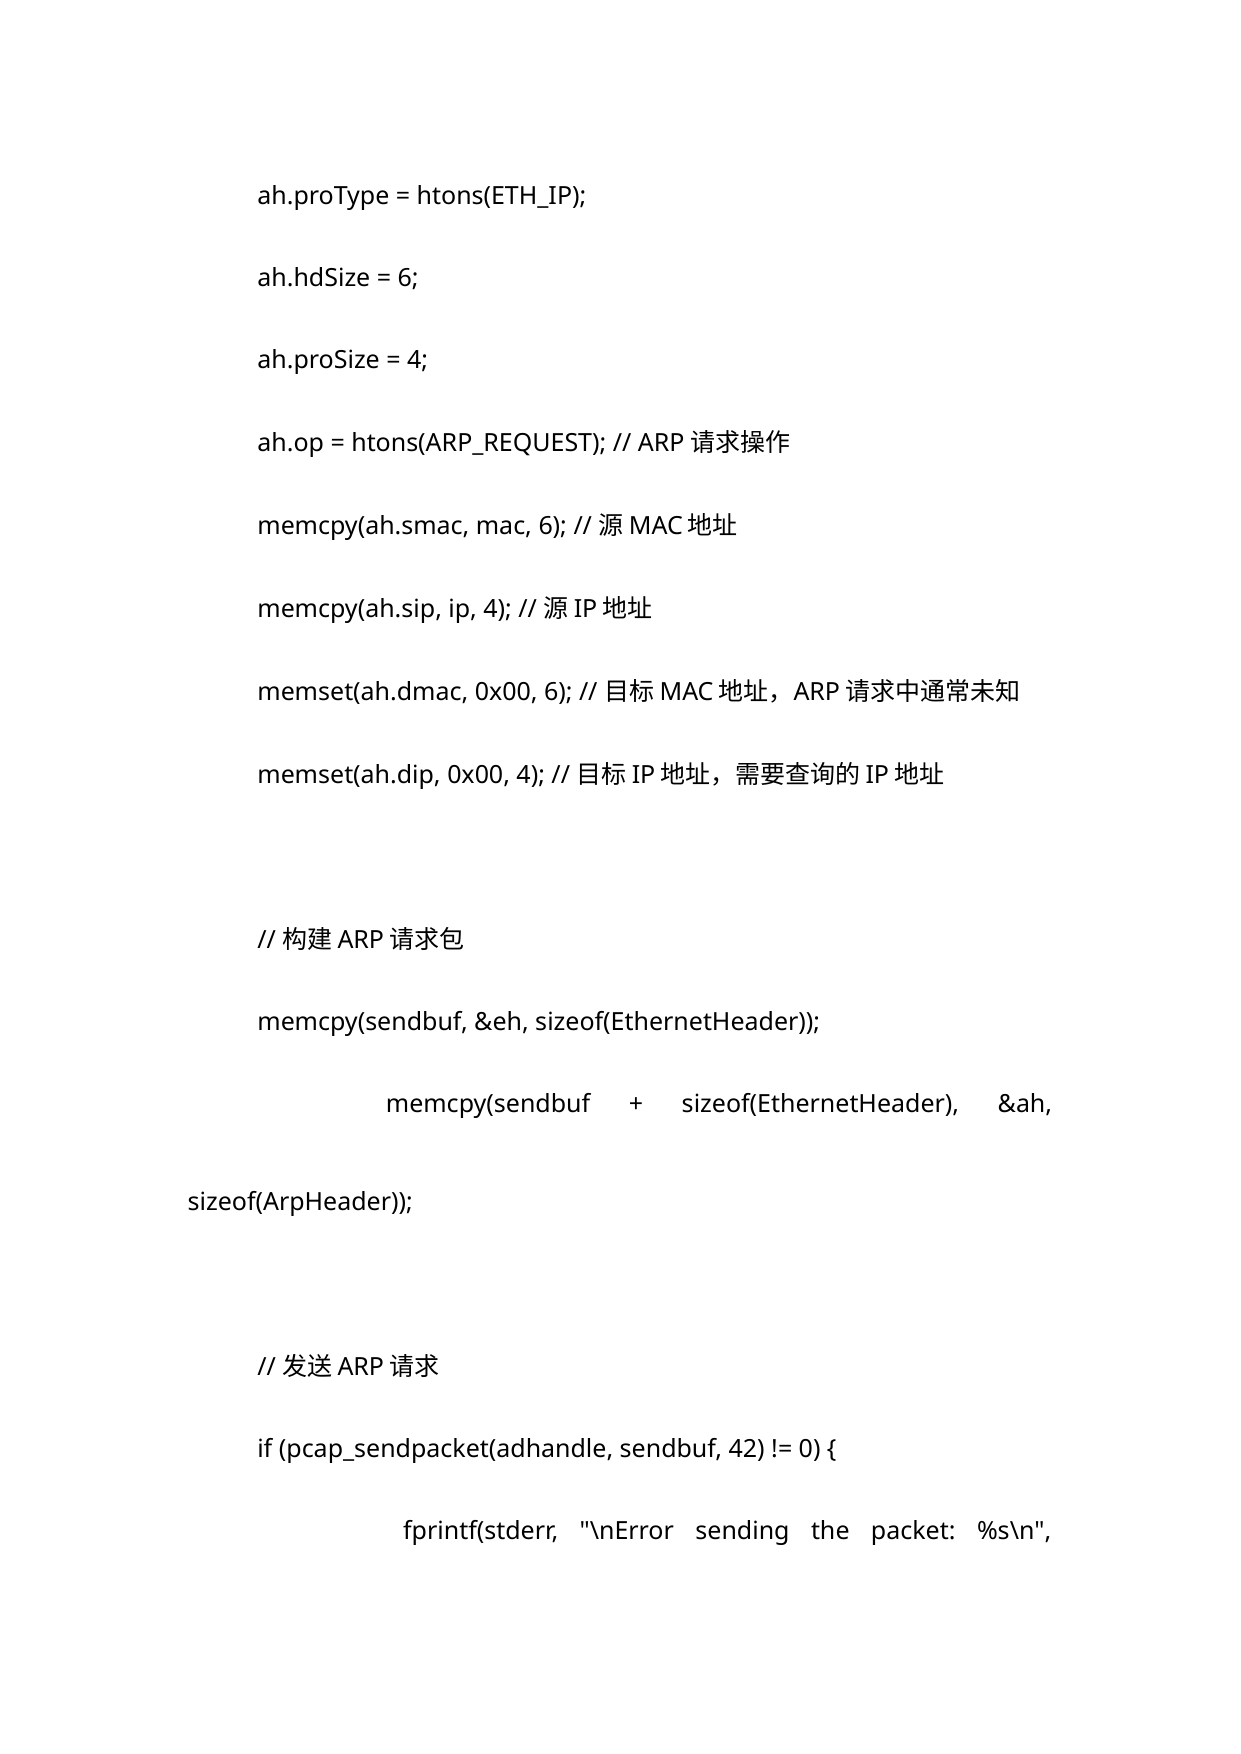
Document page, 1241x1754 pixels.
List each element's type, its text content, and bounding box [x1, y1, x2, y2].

text // 构建ARP请求包 [187, 906, 1053, 971]
text // 发送ARP请求 [187, 1332, 1053, 1397]
text memcpy(ah.sip, ip, 4); // 源IP地址 [187, 574, 1053, 639]
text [187, 1497, 1053, 1562]
text memcpy(sendbuf + sizeof(EthernetHeader), &ah, sizeof(ArpHeader)); [187, 1071, 1053, 1233]
text ah.hdSize = 6; [187, 244, 1053, 309]
text memcpy(ah.smac, mac, 6); // 源MAC地址 [187, 491, 1053, 556]
text ah.op = htons(ARP_REQUEST); // ARP请求操作 [187, 408, 1053, 473]
text if (pcap_sendpacket(adhandle, sendbuf, 42) != 0) { [187, 1415, 1053, 1480]
text ah.proType = htons(ETH_IP); [187, 162, 1053, 227]
text memcpy(sendbuf, &eh, sizeof(EthernetHeader)); [187, 989, 1053, 1054]
text ah.proSize = 4; [187, 326, 1053, 391]
text memset(ah.dip, 0x00, 4); // 目标IP地址，需要查询的IP地址 [187, 740, 1053, 805]
text memset(ah.dmac, 0x00, 6); // 目标MAC地址，ARP请求中通常未知 [187, 657, 1053, 722]
